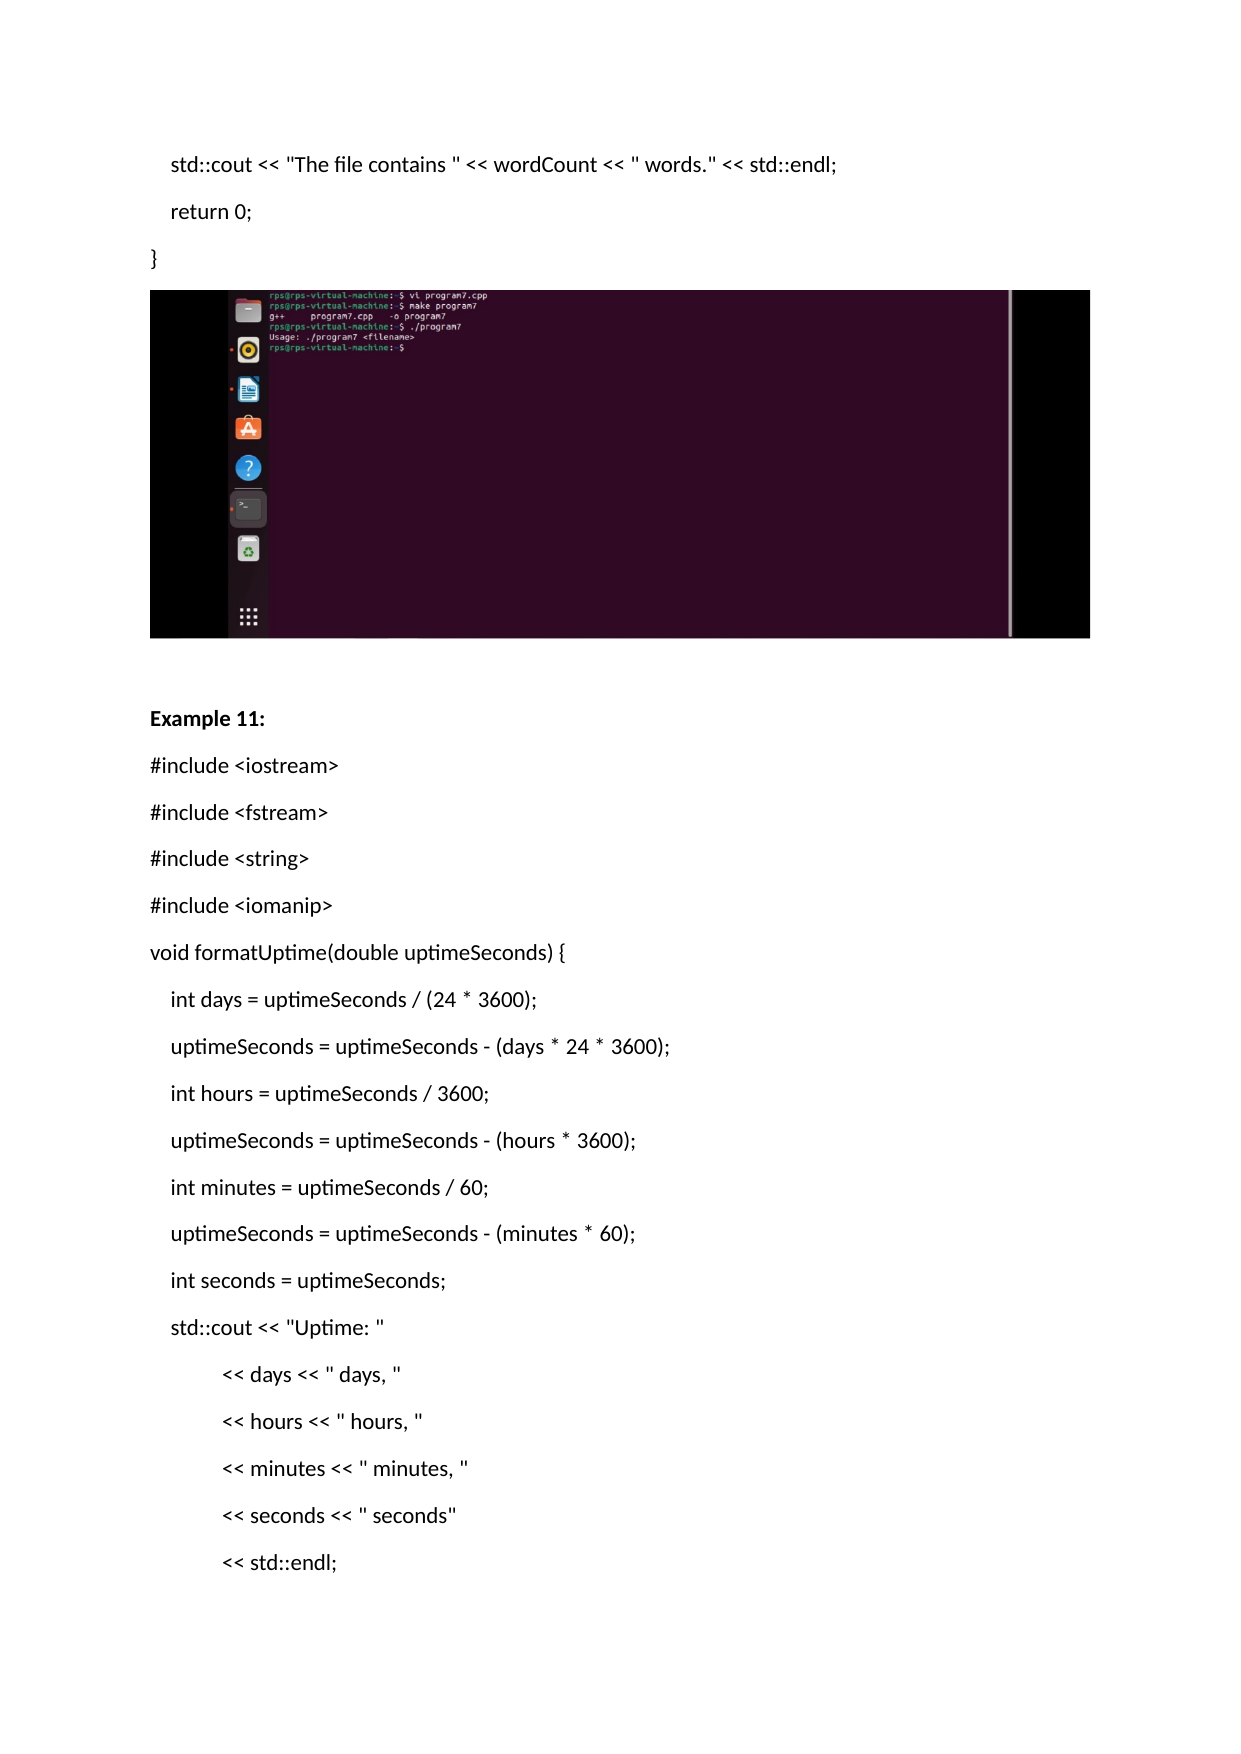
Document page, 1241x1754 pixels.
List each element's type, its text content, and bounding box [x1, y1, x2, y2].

text void formatUptime(double uptimeSeconds) { [150, 938, 1090, 966]
text #include <string> [150, 844, 1090, 872]
text std::cout << "Uptime: " [150, 1313, 1090, 1341]
text #include <fstream> [150, 798, 1090, 826]
text int days = uptimeSeconds / (24 * 3600); [150, 985, 1090, 1013]
text << minutes << " minutes, " [150, 1454, 1090, 1482]
picture [150, 290, 1091, 639]
text return 0; [150, 197, 1090, 225]
text uptimeSeconds = uptimeSeconds - (days * 24 * 3600); [150, 1032, 1090, 1060]
text << days << " days, " [150, 1360, 1090, 1388]
text } [150, 244, 1090, 272]
text int minutes = uptimeSeconds / 60; [150, 1173, 1090, 1201]
text std::cout << "The file contains " << wordCount << " words." << std::endl; [150, 150, 1090, 178]
text << hours << " hours, " [150, 1407, 1090, 1435]
text #include <iomanip> [150, 891, 1090, 919]
text int hours = uptimeSeconds / 3600; [150, 1079, 1090, 1107]
text uptimeSeconds = uptimeSeconds - (hours * 3600); [150, 1126, 1090, 1154]
text << seconds << " seconds" [150, 1501, 1090, 1529]
text uptimeSeconds = uptimeSeconds - (minutes * 60); [150, 1219, 1090, 1247]
text Example 11: [150, 704, 1090, 732]
text #include <iostream> [150, 751, 1090, 779]
text int seconds = uptimeSeconds; [150, 1266, 1090, 1294]
text << std::endl; [150, 1548, 1090, 1576]
